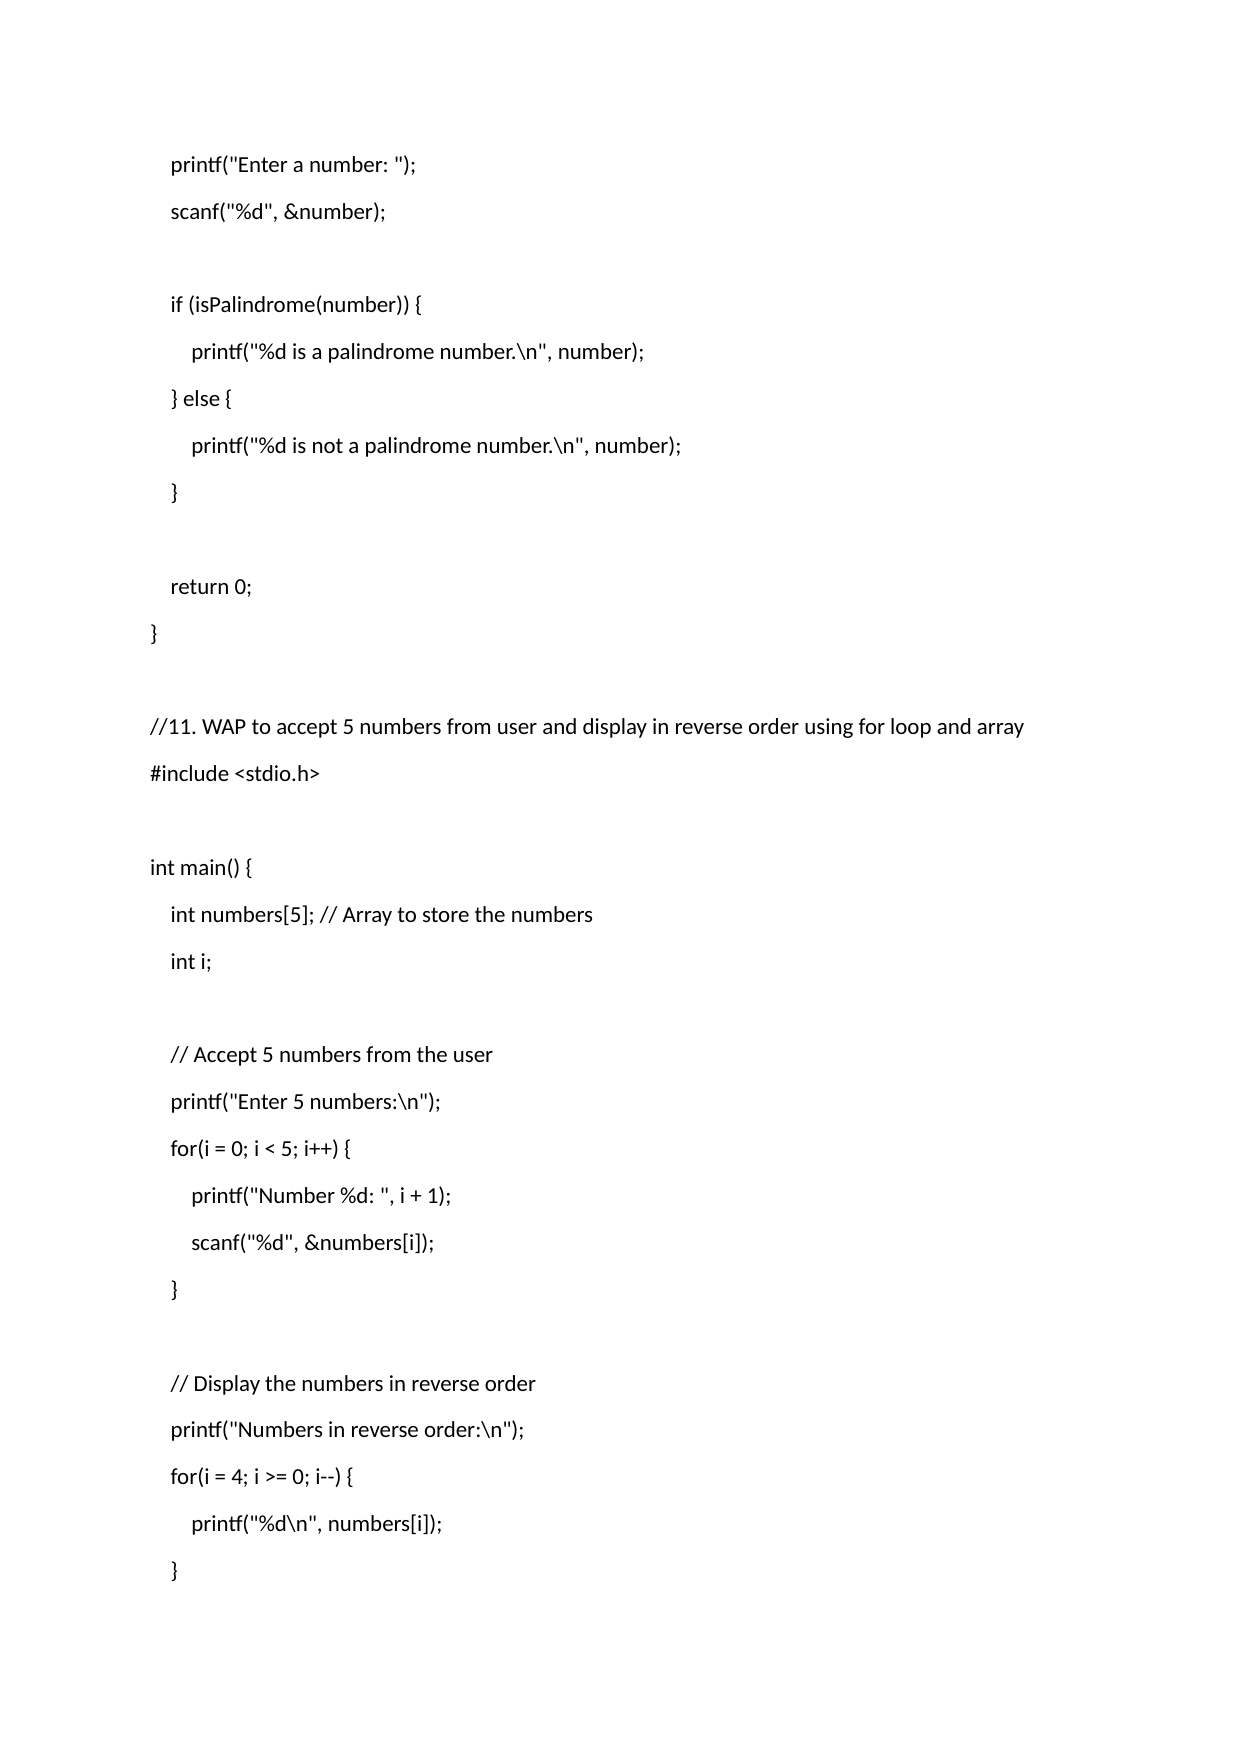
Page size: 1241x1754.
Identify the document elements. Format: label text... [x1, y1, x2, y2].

text int i; [150, 947, 1090, 975]
text for(i = 4; i >= 0; i--) { [150, 1462, 1090, 1491]
text scanf("%d", &number); [150, 197, 1090, 225]
text printf("%d is not a palindrome number.\n", number); [150, 431, 1090, 459]
text printf("Number %d: ", i + 1); [150, 1181, 1090, 1209]
text #include <stdio.h> [150, 759, 1090, 787]
text int numbers[5]; // Array to store the numbers [150, 900, 1090, 928]
text // Accept 5 numbers from the user [150, 1041, 1090, 1069]
text } [150, 1556, 1090, 1584]
text if (isPalindrome(number)) { [150, 291, 1090, 319]
text printf("Enter 5 numbers:\n"); [150, 1087, 1090, 1116]
text } [150, 1275, 1090, 1303]
text for(i = 0; i < 5; i++) { [150, 1134, 1090, 1162]
text } [150, 478, 1090, 506]
text } else { [150, 384, 1090, 412]
text // Display the numbers in reverse order [150, 1369, 1090, 1397]
text printf("Enter a number: "); [150, 150, 1090, 178]
text int main() { [150, 853, 1090, 881]
text scanf("%d", &numbers[i]); [150, 1228, 1090, 1256]
text printf("Numbers in reverse order:\n"); [150, 1416, 1090, 1444]
text } [150, 619, 1090, 647]
text printf("%d\n", numbers[i]); [150, 1509, 1090, 1537]
text printf("%d is a palindrome number.\n", number); [150, 337, 1090, 366]
text //11. WAP to accept 5 numbers from user and display in reverse order using for loop and array [150, 712, 1090, 741]
text return 0; [150, 572, 1090, 600]
